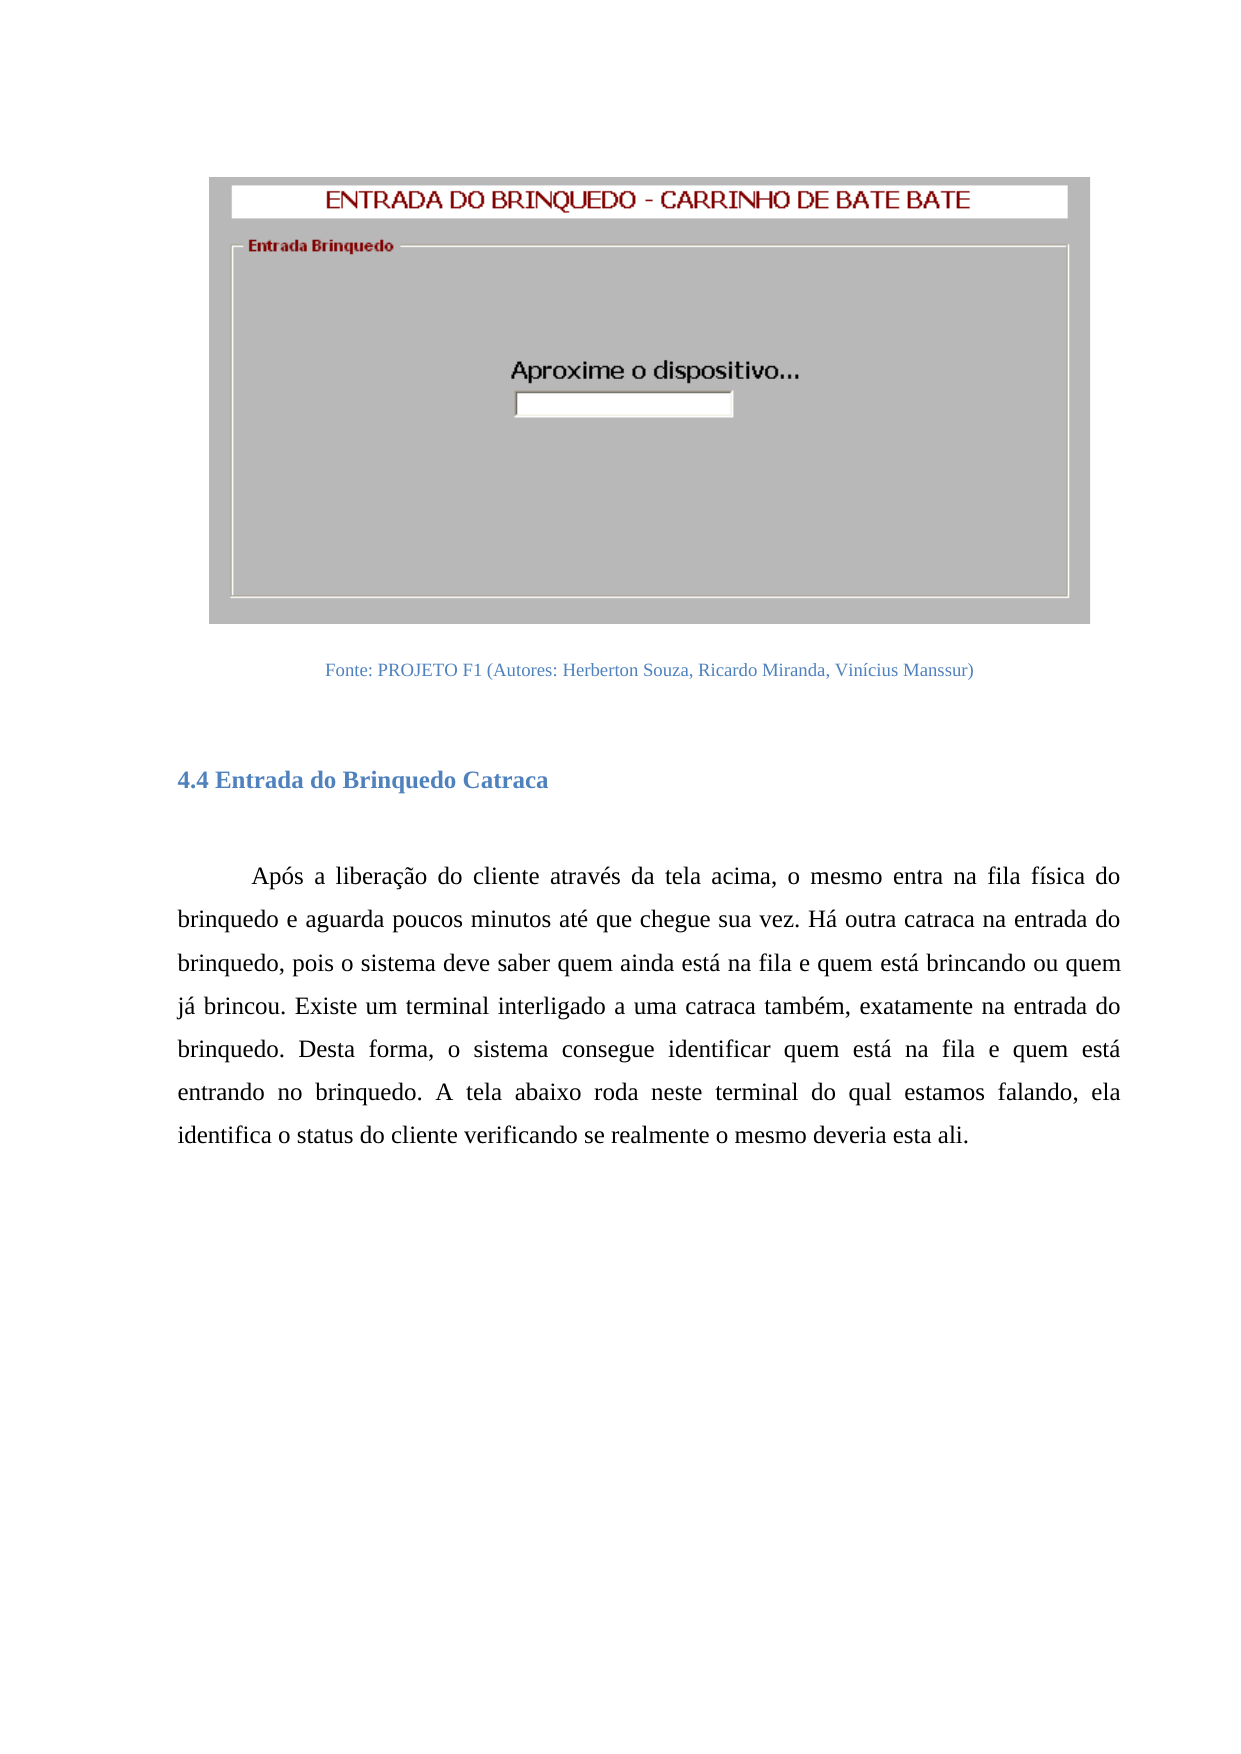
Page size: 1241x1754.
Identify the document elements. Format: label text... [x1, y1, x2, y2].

subtitle 4.4 Entrada do Brinquedo Catraca [177, 765, 1122, 794]
picture [209, 177, 1091, 624]
text Após a liberação do cliente através da tela acima, o mesmo entra na fila física do brinquedo e aguarda poucos minutos até que chegue sua vez. Há outra catraca na entrada do brinquedo, pois o sistema deve saber quem ainda está na fila e quem está brincando ou quem já brincou. Existe um terminal interligado a uma catraca também, exatamente na entrada do brinquedo. Desta forma, o sistema consegue identificar quem está na fila e quem está entrando no brinquedo. A tela abaixo roda neste terminal do qual estamos falando, ela identifica o status do cliente verificando se realmente o mesmo deveria esta ali. [177, 861, 1122, 1149]
text Fonte: PROJETO F1 (Autores: Herberton Souza, Ricardo Miranda, Vinícius Manssur) [177, 659, 1122, 680]
